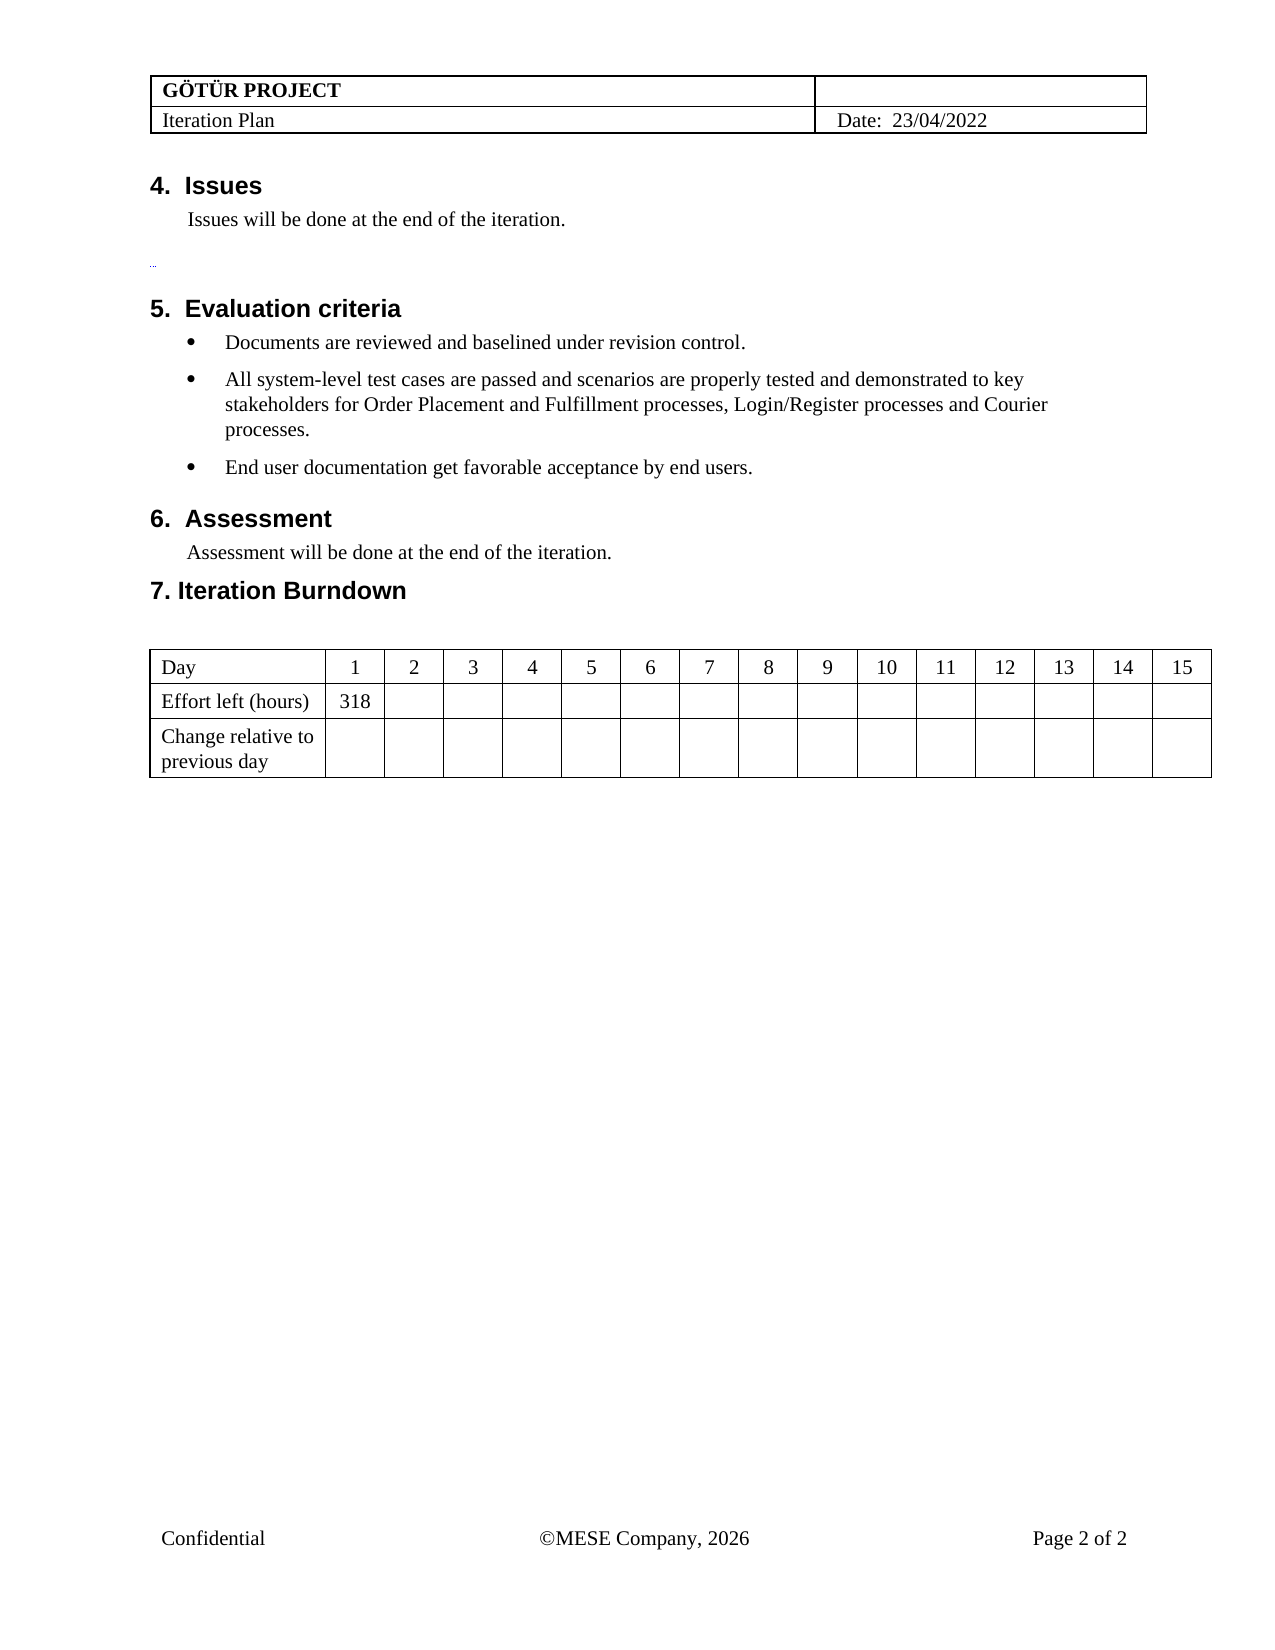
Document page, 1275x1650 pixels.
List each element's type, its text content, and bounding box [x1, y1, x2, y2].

table_cell [858, 684, 916, 718]
table_header Day [151, 650, 325, 683]
table_cell [1035, 719, 1093, 777]
subtitle 5. Evaluation criteria [150, 294, 1125, 323]
table_cell 318 [326, 684, 384, 718]
table_cell [798, 719, 857, 777]
table_header 3 [444, 650, 502, 683]
table_cell [1094, 684, 1152, 718]
table_cell [858, 719, 916, 777]
table_cell [326, 719, 384, 777]
table_header 5 [562, 650, 620, 683]
table_cell [917, 684, 975, 718]
table_cell [562, 684, 620, 718]
table_header 8 [739, 650, 797, 683]
list All system-level test cases are passed and scenarios are properly tested and demonstrated to key stakeholders for Order Placement and Fulfillment processes, Login/Register processes and Courier processes. [187, 366, 1125, 441]
table_cell [444, 684, 502, 718]
text Issues will be done at the end of the iteration. [187, 206, 1125, 231]
table_cell [680, 684, 738, 718]
table_cell [917, 719, 975, 777]
subtitle 4. Issues [150, 171, 1125, 200]
table_cell [798, 684, 857, 718]
table_header 12 [976, 650, 1034, 683]
list Documents are reviewed and baselined under revision control. [187, 329, 1125, 354]
table_cell [1094, 719, 1152, 777]
subtitle 7. Iteration Burndown [150, 576, 1125, 605]
table_cell [976, 684, 1034, 718]
table_header 9 [798, 650, 857, 683]
table_header 2 [385, 650, 443, 683]
table_header 11 [917, 650, 975, 683]
table_cell [621, 684, 679, 718]
text Assessment will be done at the end of the iteration. [150, 539, 1125, 564]
table_cell [1153, 719, 1211, 777]
table_header 14 [1094, 650, 1152, 683]
table_cell [621, 719, 679, 777]
table_header 15 [1153, 650, 1211, 683]
table_cell [503, 719, 561, 777]
table_header 1 [326, 650, 384, 683]
table_cell Change relative to previous day [151, 719, 325, 777]
table_cell [976, 719, 1034, 777]
table_cell [680, 719, 738, 777]
subtitle 6. Assessment [150, 504, 1125, 533]
table_cell Effort left (hours) [151, 684, 325, 718]
table_cell [444, 719, 502, 777]
table_header 6 [621, 650, 679, 683]
table_header 10 [858, 650, 916, 683]
table_header 13 [1035, 650, 1093, 683]
table_cell [739, 719, 797, 777]
table_cell [1153, 684, 1211, 718]
table_cell [385, 684, 443, 718]
table_cell [503, 684, 561, 718]
table_cell [385, 719, 443, 777]
table_header 4 [503, 650, 561, 683]
table_header 7 [680, 650, 738, 683]
list End user documentation get favorable acceptance by end users. [187, 454, 1125, 479]
table_cell [562, 719, 620, 777]
table_cell [739, 684, 797, 718]
table_cell [1035, 684, 1093, 718]
